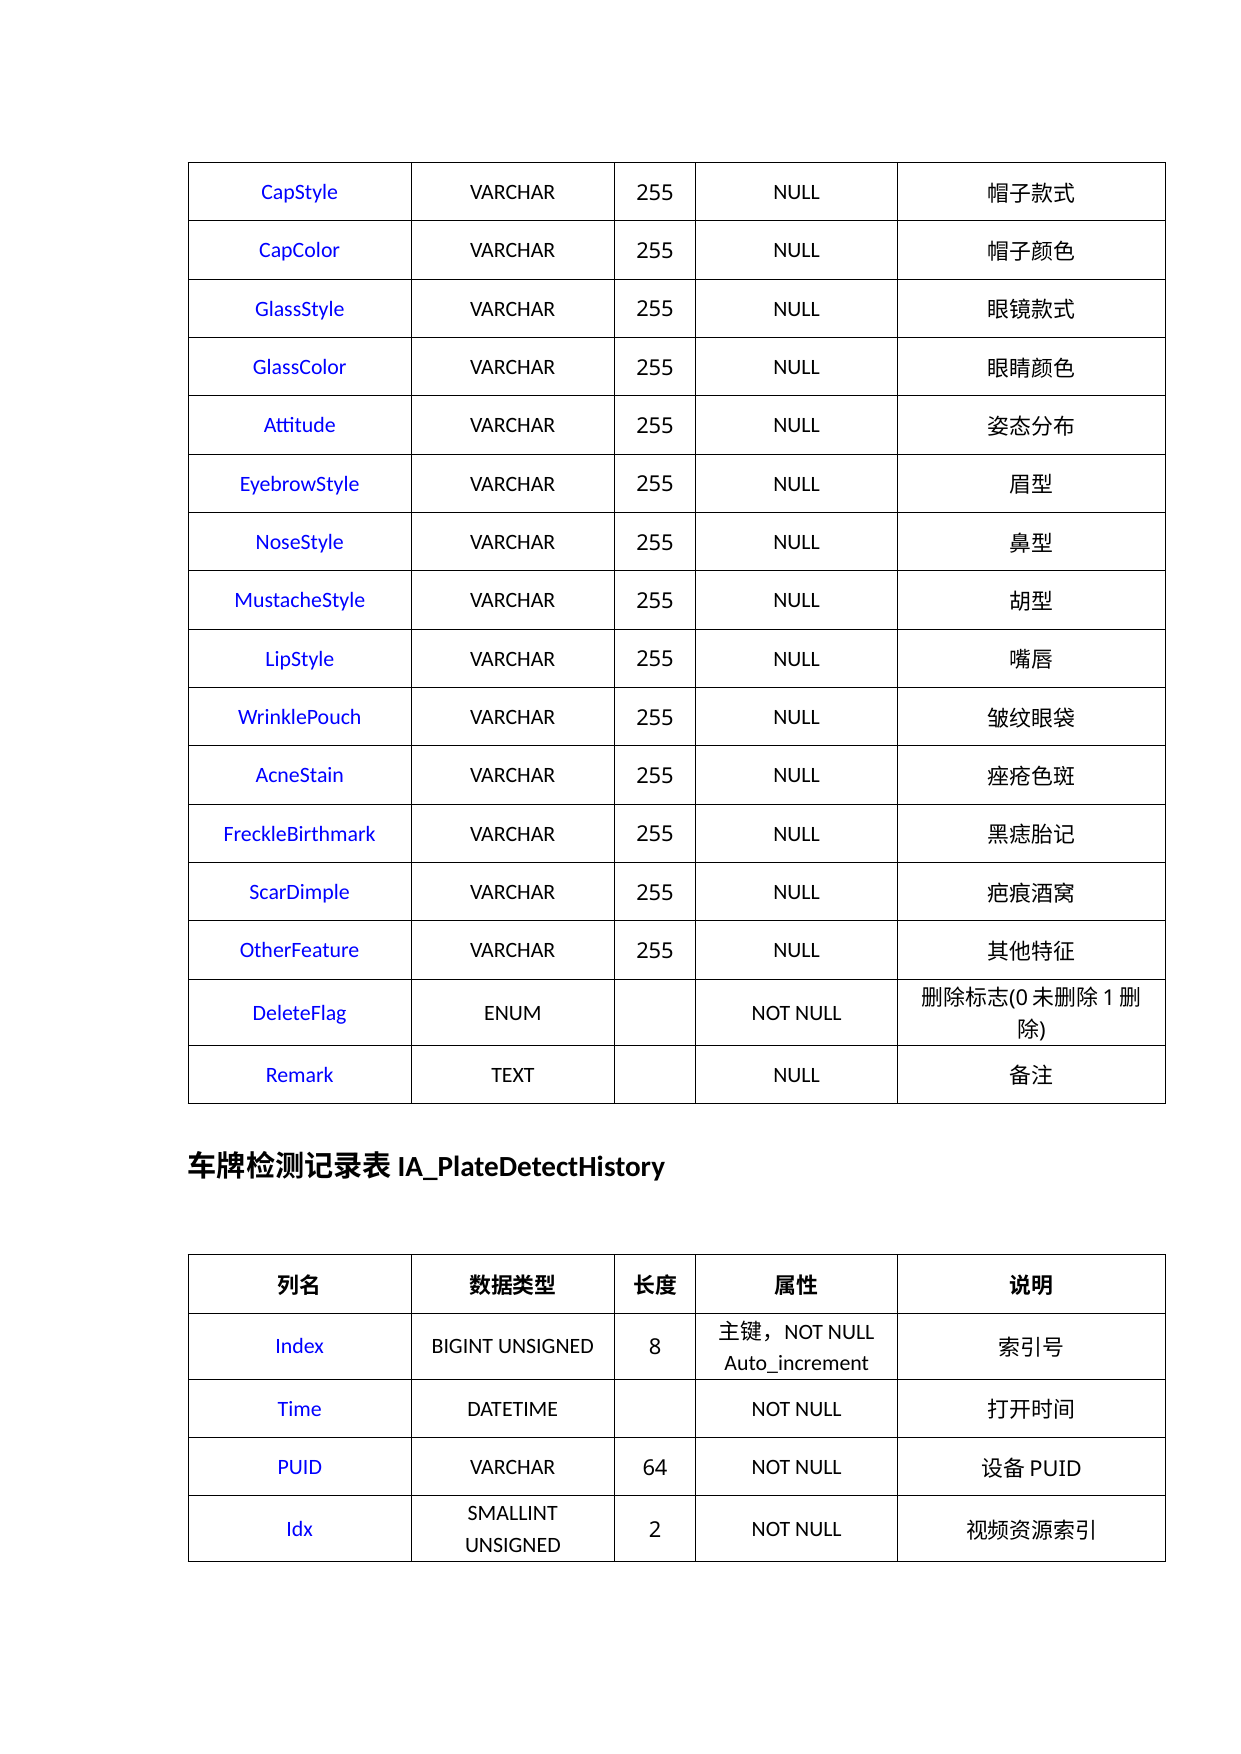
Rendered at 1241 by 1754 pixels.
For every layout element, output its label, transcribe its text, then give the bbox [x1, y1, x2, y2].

table_cell 胡型 [898, 571, 1165, 629]
table_cell 255 [615, 746, 695, 804]
table_cell NOT NULL [696, 1496, 897, 1561]
table_cell CapStyle [189, 163, 411, 220]
table_cell 索引号 [898, 1314, 1165, 1378]
table_cell 视频资源索引 [898, 1496, 1165, 1561]
table_cell PUID [189, 1438, 411, 1495]
table_cell 设备PUID [898, 1438, 1165, 1495]
table_cell 备注 [898, 1046, 1165, 1103]
table_cell FreckleBirthmark [189, 805, 411, 862]
table_cell NULL [696, 163, 897, 220]
table_cell [615, 1380, 695, 1437]
table_cell NOT NULL [696, 1438, 897, 1495]
table_header 数据类型 [412, 1255, 614, 1312]
table_cell [615, 1046, 695, 1103]
table_cell 8 [615, 1314, 695, 1378]
table_cell VARCHAR [412, 163, 614, 220]
table_cell LipStyle [189, 630, 411, 687]
table_cell VARCHAR [412, 921, 614, 979]
table_cell NULL [696, 921, 897, 979]
table_cell OtherFeature [189, 921, 411, 979]
table_cell 眼睛颜色 [898, 338, 1165, 395]
table_cell 255 [615, 688, 695, 745]
table_cell VARCHAR [412, 688, 614, 745]
table_cell 255 [615, 630, 695, 687]
table_cell MustacheStyle [189, 571, 411, 629]
table_cell 255 [615, 863, 695, 920]
table_cell 皱纹眼袋 [898, 688, 1165, 745]
table_cell 帽子款式 [898, 163, 1165, 220]
table_cell EyebrowStyle [189, 455, 411, 512]
table_cell NOT NULL [696, 1380, 897, 1437]
table_cell 2 [615, 1496, 695, 1561]
table_cell 打开时间 [898, 1380, 1165, 1437]
table_cell NULL [696, 455, 897, 512]
table_cell 眼镜款式 [898, 280, 1165, 337]
table_cell 主键，NOT NULL Auto_increment [696, 1314, 897, 1378]
table_cell NULL [696, 221, 897, 279]
table_cell 255 [615, 163, 695, 220]
table_cell DeleteFlag [189, 980, 411, 1045]
table_cell AcneStain [189, 746, 411, 804]
table_cell NULL [696, 571, 897, 629]
table_cell VARCHAR [412, 221, 614, 279]
table_cell 255 [615, 805, 695, 862]
table_cell ENUM [412, 980, 614, 1045]
table_cell ScarDimple [189, 863, 411, 920]
table_cell 姿态分布 [898, 396, 1165, 454]
table_cell NOT NULL [696, 980, 897, 1045]
table_cell NULL [696, 513, 897, 570]
table_cell VARCHAR [412, 805, 614, 862]
table_cell 255 [615, 280, 695, 337]
table_cell Idx [189, 1496, 411, 1561]
table_cell NULL [696, 280, 897, 337]
table_cell 64 [615, 1438, 695, 1495]
table_cell VARCHAR [412, 863, 614, 920]
table_cell 255 [615, 396, 695, 454]
table_cell SMALLINT UNSIGNED [412, 1496, 614, 1561]
table_cell NoseStyle [189, 513, 411, 570]
table_cell 痤疮色斑 [898, 746, 1165, 804]
table_cell 255 [615, 455, 695, 512]
table_cell Time [189, 1380, 411, 1437]
table_cell Index [189, 1314, 411, 1378]
table_cell VARCHAR [412, 630, 614, 687]
table_cell NULL [696, 863, 897, 920]
table_cell Attitude [189, 396, 411, 454]
table_cell NULL [696, 338, 897, 395]
table_cell NULL [696, 396, 897, 454]
table_cell VARCHAR [412, 455, 614, 512]
table_cell NULL [696, 1046, 897, 1103]
table_cell VARCHAR [412, 396, 614, 454]
table_cell VARCHAR [412, 746, 614, 804]
table_cell 255 [615, 338, 695, 395]
table_cell 黑痣胎记 [898, 805, 1165, 862]
table_cell 嘴唇 [898, 630, 1165, 687]
table_cell 鼻型 [898, 513, 1165, 570]
subtitle 车牌检测记录表IA_PlateDetectHistory [187, 1131, 1053, 1196]
table_cell Remark [189, 1046, 411, 1103]
table_cell 255 [615, 571, 695, 629]
table_cell NULL [696, 746, 897, 804]
table_cell VARCHAR [412, 571, 614, 629]
table_cell 其他特征 [898, 921, 1165, 979]
table_cell VARCHAR [412, 280, 614, 337]
table_cell NULL [696, 630, 897, 687]
table_header 列名 [189, 1255, 411, 1312]
table_cell VARCHAR [412, 338, 614, 395]
table_cell 疤痕酒窝 [898, 863, 1165, 920]
table_cell BIGINT UNSIGNED [412, 1314, 614, 1378]
table_cell TEXT [412, 1046, 614, 1103]
table_header 属性 [696, 1255, 897, 1312]
table_cell 删除标志(0未删除1删除) [898, 980, 1165, 1045]
table_cell 255 [615, 221, 695, 279]
table_cell GlassColor [189, 338, 411, 395]
table_cell CapColor [189, 221, 411, 279]
table_cell WrinklePouch [189, 688, 411, 745]
table_cell GlassStyle [189, 280, 411, 337]
table_cell 眉型 [898, 455, 1165, 512]
table_header 长度 [615, 1255, 695, 1312]
table_cell DATETIME [412, 1380, 614, 1437]
table_cell 255 [615, 921, 695, 979]
table_cell [615, 980, 695, 1045]
table_cell NULL [696, 805, 897, 862]
table_cell VARCHAR [412, 513, 614, 570]
table_cell 255 [615, 513, 695, 570]
table_cell VARCHAR [412, 1438, 614, 1495]
table_header 说明 [898, 1255, 1165, 1312]
table_cell NULL [696, 688, 897, 745]
table_cell 帽子颜色 [898, 221, 1165, 279]
